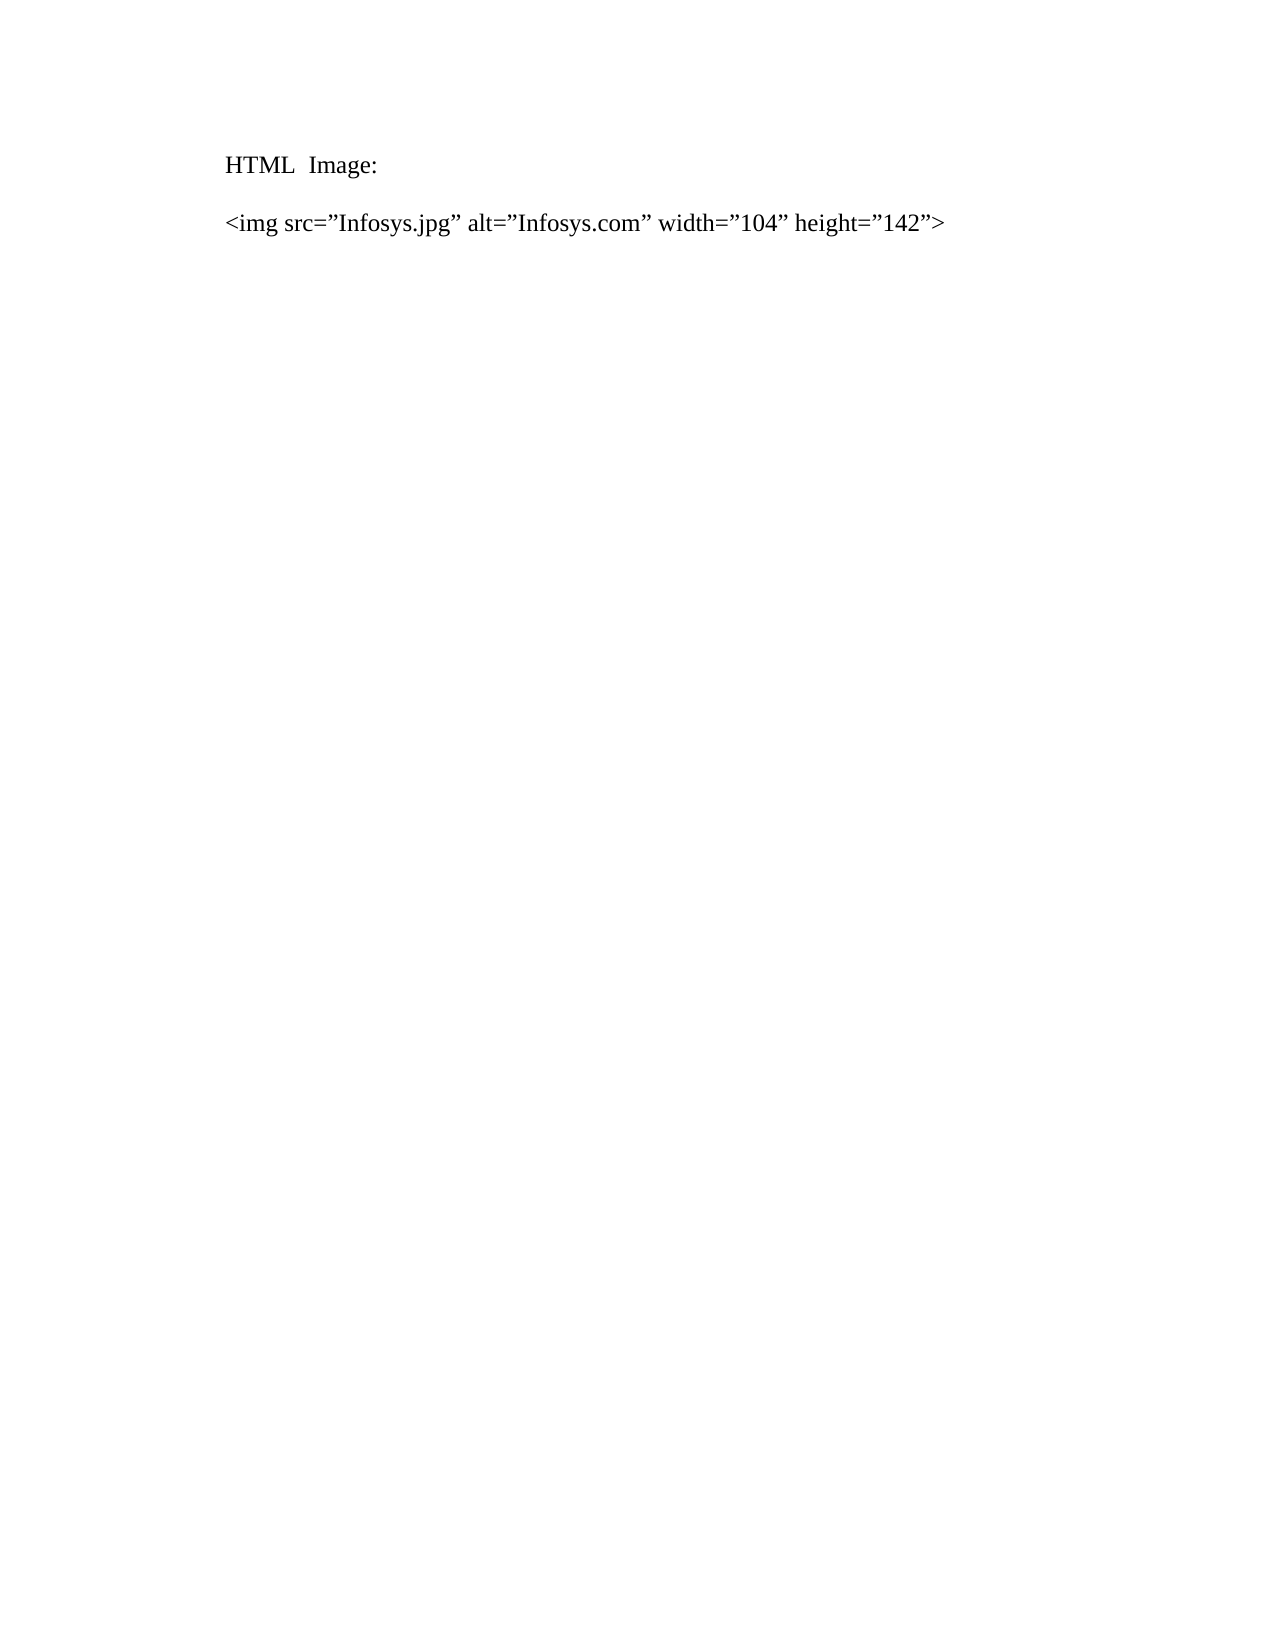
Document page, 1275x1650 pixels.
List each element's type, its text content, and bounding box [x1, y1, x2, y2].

text <img src=”Infosys.jpg” alt=”Infosys.com” width=”104” height=”142”> [225, 208, 1125, 237]
text HTML Image: [225, 150, 1125, 179]
